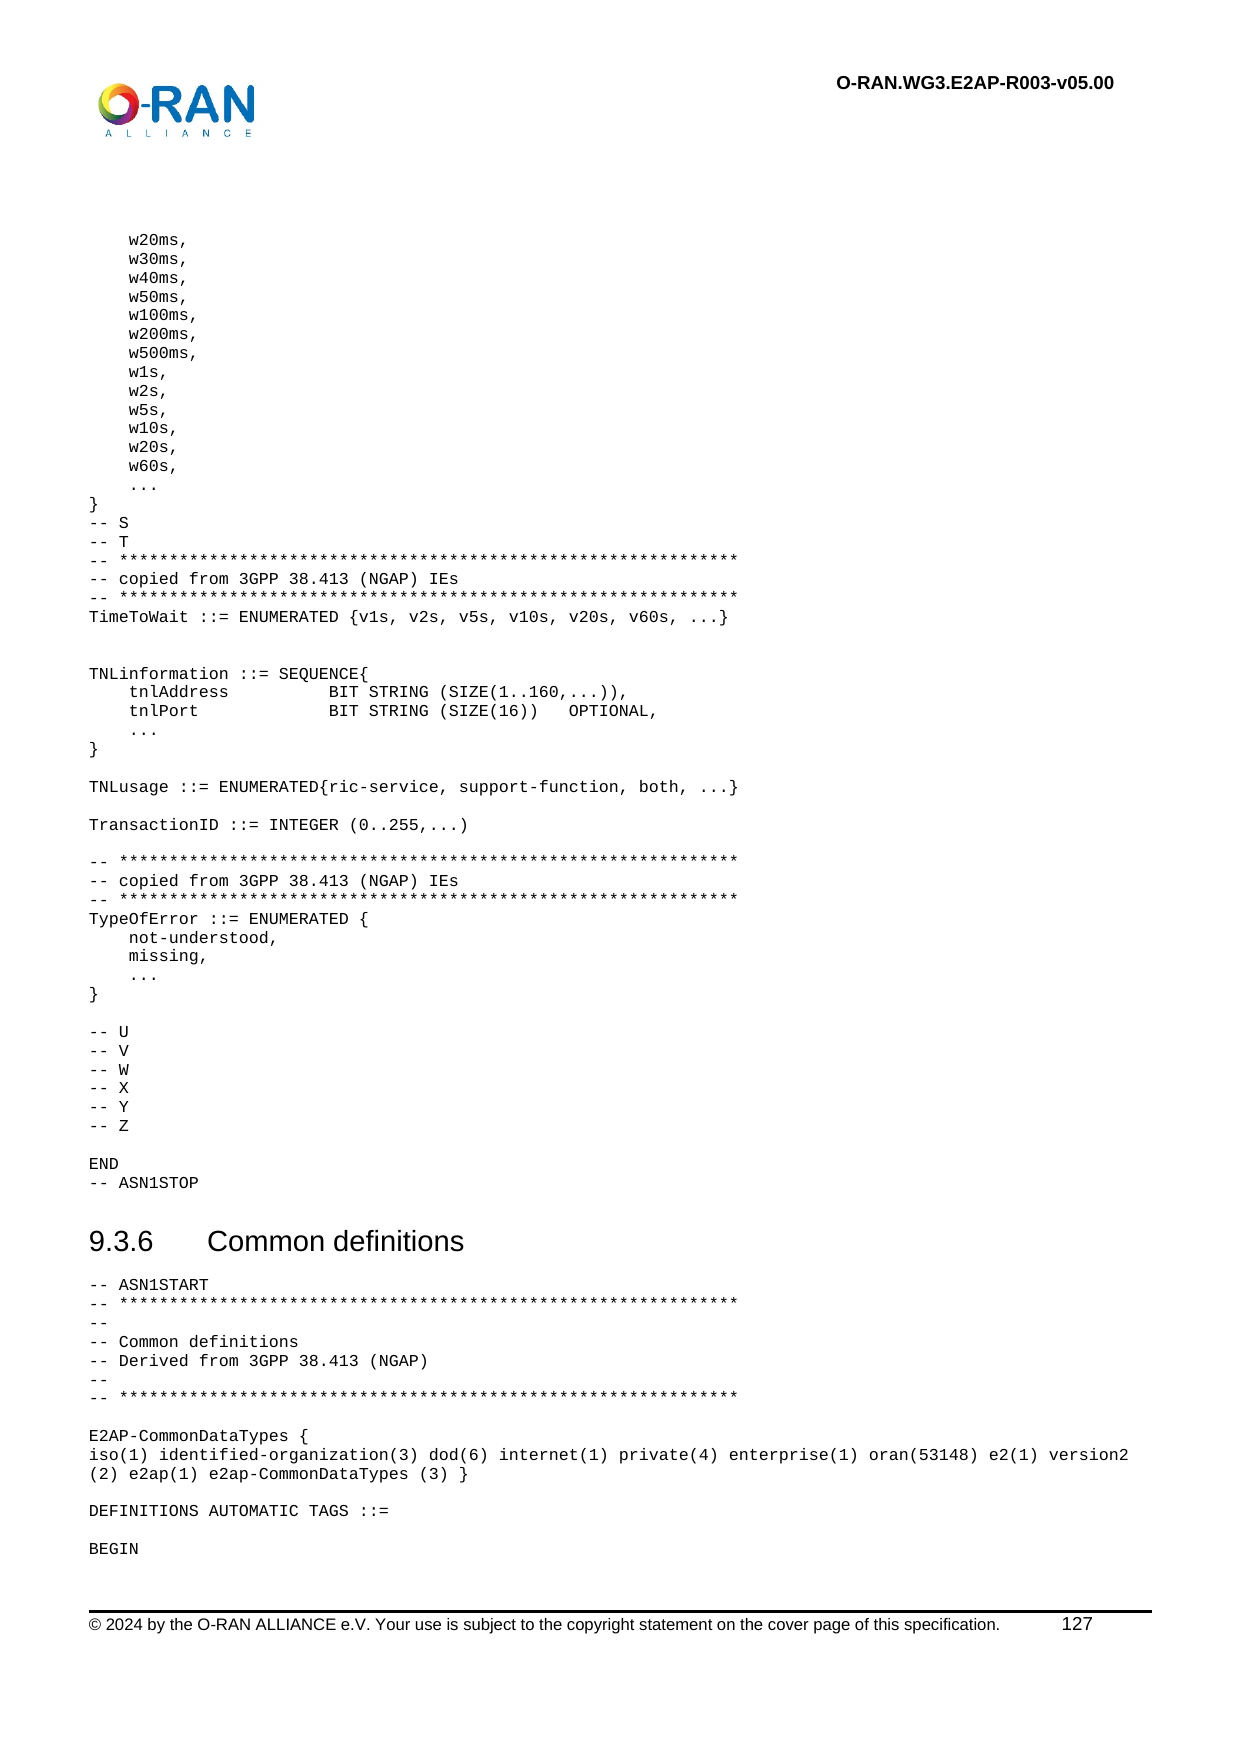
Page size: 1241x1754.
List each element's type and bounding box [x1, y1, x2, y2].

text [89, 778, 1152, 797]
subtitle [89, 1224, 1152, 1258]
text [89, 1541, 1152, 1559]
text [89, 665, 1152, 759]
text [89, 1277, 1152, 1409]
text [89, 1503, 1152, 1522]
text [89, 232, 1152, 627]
picture [88, 70, 268, 148]
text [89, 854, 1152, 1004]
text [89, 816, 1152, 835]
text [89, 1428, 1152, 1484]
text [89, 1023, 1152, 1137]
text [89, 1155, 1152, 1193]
